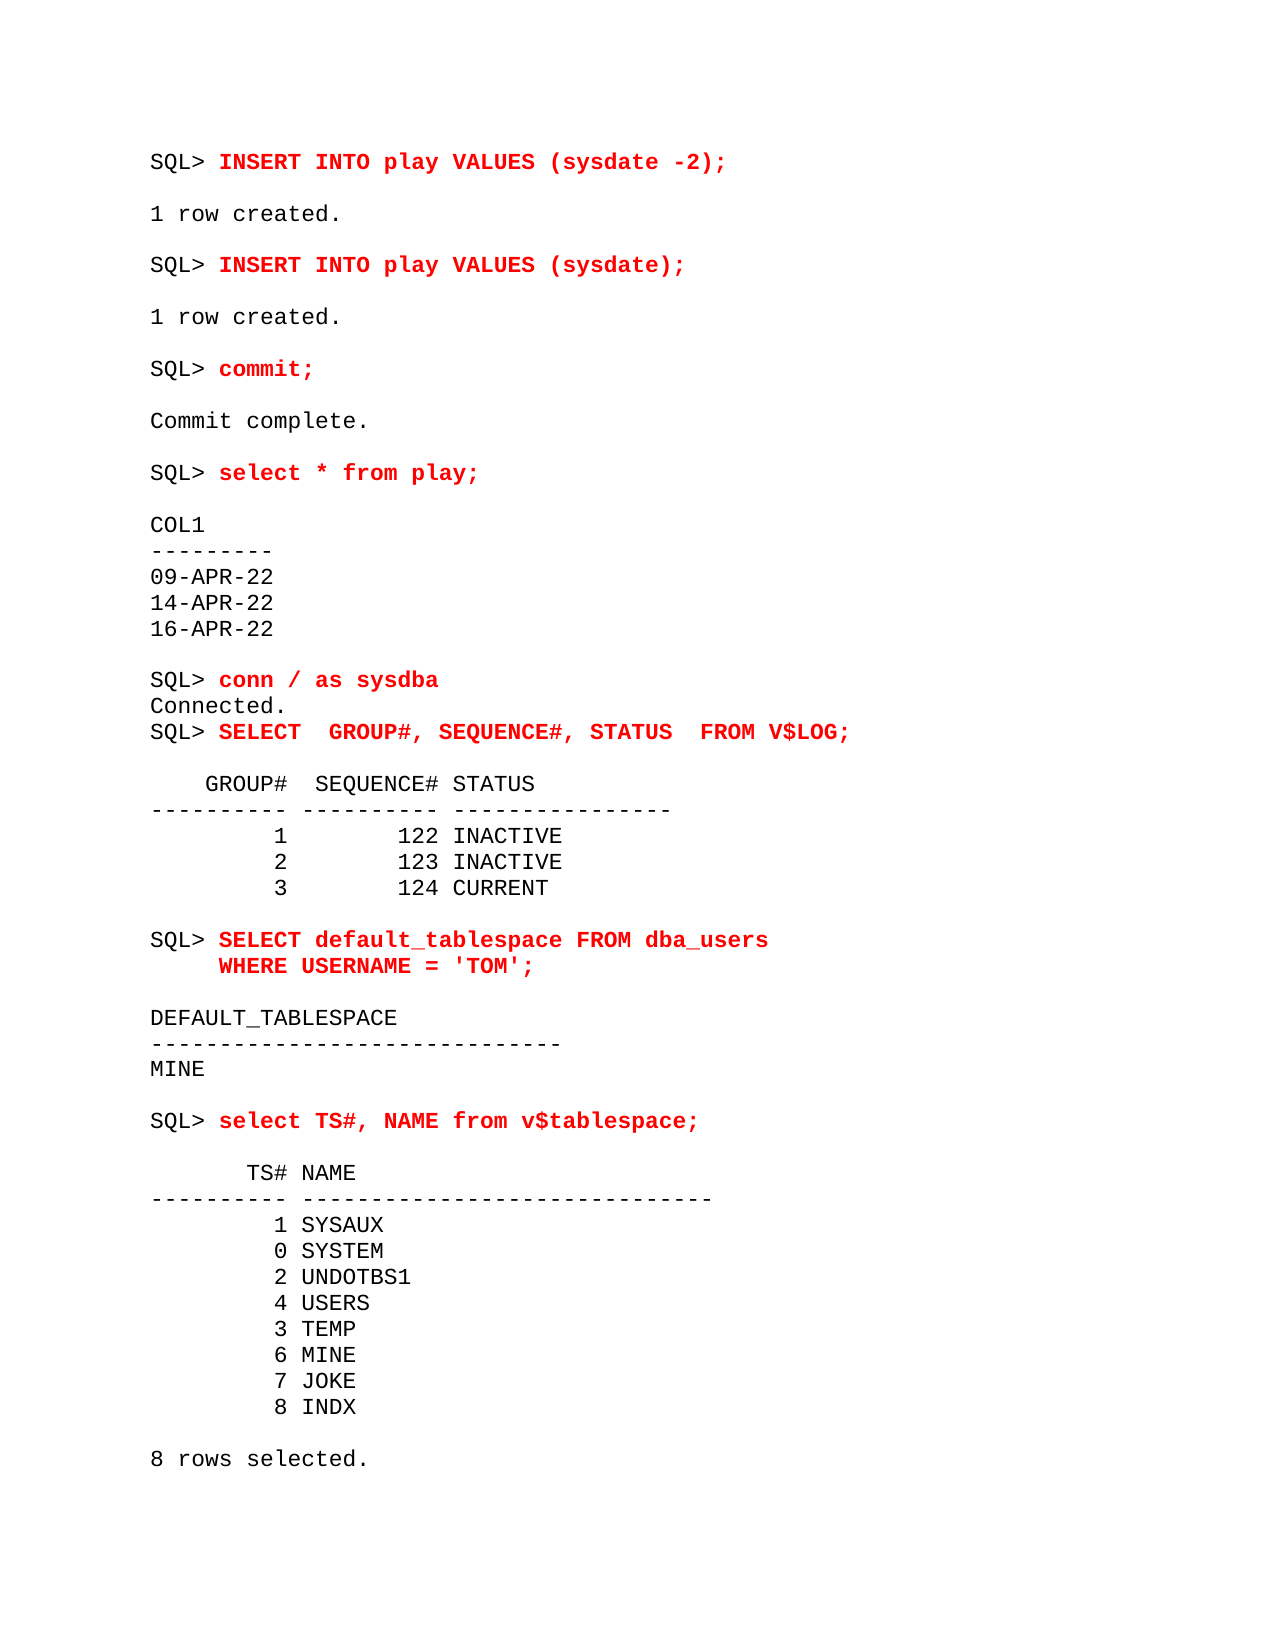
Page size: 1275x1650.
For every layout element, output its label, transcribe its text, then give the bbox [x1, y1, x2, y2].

text SQL> commit; [150, 357, 1125, 383]
text 1 SYSAUX [150, 1213, 1125, 1239]
text 16-APR-22 [150, 617, 1125, 643]
text 7 JOKE [150, 1369, 1125, 1395]
text 3 TEMP [150, 1317, 1125, 1343]
text TS# NAME [150, 1162, 1125, 1187]
text 6 MINE [150, 1343, 1125, 1369]
text GROUP# SEQUENCE# STATUS [150, 772, 1125, 798]
text DEFAULT_TABLESPACE [150, 1006, 1125, 1032]
text SQL> SELECT default_tablespace FROM dba_users [150, 928, 1125, 954]
text --------- [150, 539, 1125, 565]
text 14-APR-22 [150, 591, 1125, 617]
text 2 UNDOTBS1 [150, 1265, 1125, 1291]
text 8 INDX [150, 1395, 1125, 1421]
text COL1 [150, 513, 1125, 539]
text SQL> SELECT GROUP#, SEQUENCE#, STATUS FROM V$LOG; [150, 721, 1125, 747]
text SQL> conn / as sysdba [150, 669, 1125, 695]
text ---------- ---------- ---------------- [150, 798, 1125, 824]
text 1 row created. [150, 202, 1125, 228]
text SQL> select * from play; [150, 461, 1125, 487]
text 3 124 CURRENT [150, 876, 1125, 902]
text MINE [150, 1058, 1125, 1084]
text SQL> INSERT INTO play VALUES (sysdate -2); [150, 150, 1125, 176]
text SQL> INSERT INTO play VALUES (sysdate); [150, 254, 1125, 280]
text 1 122 INACTIVE [150, 824, 1125, 850]
text 0 SYSTEM [150, 1239, 1125, 1265]
text SQL> select TS#, NAME from v$tablespace; [150, 1110, 1125, 1136]
text Commit complete. [150, 409, 1125, 435]
text 2 123 INACTIVE [150, 850, 1125, 876]
text WHERE USERNAME = 'TOM'; [150, 954, 1125, 980]
text 1 row created. [150, 306, 1125, 332]
text ---------- ------------------------------ [150, 1187, 1125, 1213]
text 8 rows selected. [150, 1447, 1125, 1473]
text 09-APR-22 [150, 565, 1125, 591]
text ------------------------------ [150, 1032, 1125, 1058]
text Connected. [150, 695, 1125, 721]
text 4 USERS [150, 1291, 1125, 1317]
